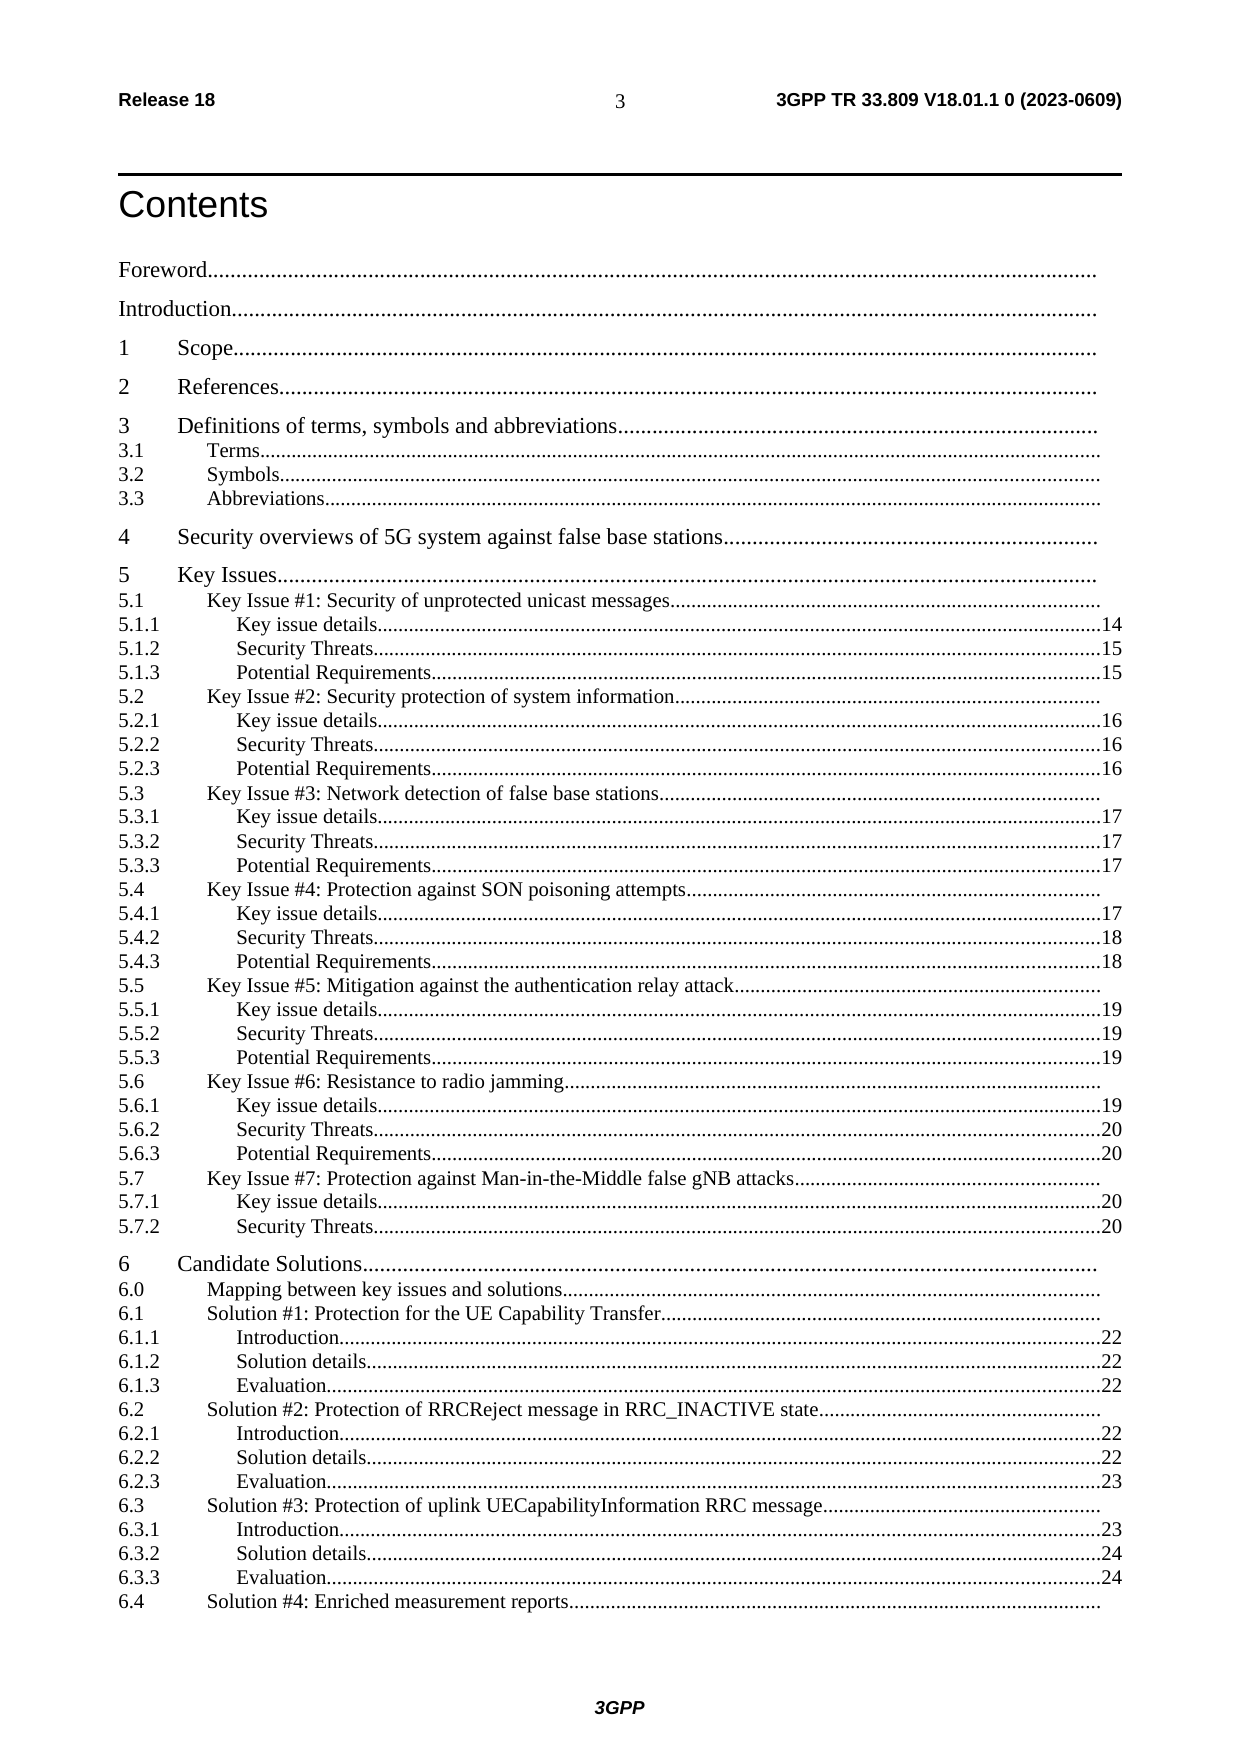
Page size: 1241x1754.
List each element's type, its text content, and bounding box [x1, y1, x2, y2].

text 5.2.1 Key issue details 16 [118, 708, 1122, 732]
text 1 Scope 12 [118, 334, 1078, 360]
text 6.2.2 Solution details 22 [118, 1445, 1122, 1469]
text 6.3 Solution #3: Protection of uplink UECapabilityInformation RRC message 23 [118, 1493, 1078, 1517]
text 5.5 Key Issue #5: Mitigation against the authentication relay attack 19 [118, 973, 1078, 997]
text 6.1.2 Solution details 22 [118, 1349, 1122, 1373]
text 6.1.1 Introduction 22 [118, 1324, 1122, 1349]
text 6.2.3 Evaluation 23 [118, 1469, 1122, 1493]
text 5.4 Key Issue #4: Protection against SON poisoning attempts 17 [118, 877, 1078, 901]
text 5.1 Key Issue #1: Security of unprotected unicast messages 14 [118, 588, 1078, 612]
text Introduction 11 [118, 295, 1078, 321]
text 2 References 12 [118, 373, 1078, 399]
text 5.1.3 Potential Requirements 15 [118, 660, 1122, 684]
text 5 Key Issues 14 [118, 562, 1078, 588]
text 6.4 Solution #4: Enriched measurement reports 24 [118, 1589, 1078, 1613]
text 5.6 Key Issue #6: Resistance to radio jamming 19 [118, 1069, 1078, 1093]
text 5.6.1 Key issue details 19 [118, 1093, 1122, 1117]
text 6.2.1 Introduction 22 [118, 1421, 1122, 1445]
text 5.1.1 Key issue details 14 [118, 612, 1122, 636]
text 6.1 Solution #1: Protection for the UE Capability Transfer 22 [118, 1301, 1078, 1324]
text 5.2.3 Potential Requirements 16 [118, 756, 1122, 780]
text Foreword 10 [118, 256, 1078, 283]
text 3 Definitions of terms, symbols and abbreviations 13 [118, 412, 1078, 438]
text 5.3 Key Issue #3: Network detection of false base stations 17 [118, 780, 1078, 804]
text 6 Candidate Solutions 21 [118, 1250, 1078, 1276]
text 5.6.2 Security Threats 20 [118, 1117, 1122, 1141]
text 5.7.2 Security Threats 20 [118, 1213, 1122, 1238]
text Contents [118, 176, 1122, 225]
text 5.5.2 Security Threats 19 [118, 1021, 1122, 1045]
text 3.1 Terms 13 [118, 438, 1078, 462]
text 5.4.1 Key issue details 17 [118, 901, 1122, 925]
text 5.2 Key Issue #2: Security protection of system information 16 [118, 684, 1078, 708]
text 5.3.3 Potential Requirements 17 [118, 853, 1122, 877]
text 6.3.1 Introduction 23 [118, 1517, 1122, 1541]
text 5.3.2 Security Threats 17 [118, 828, 1122, 853]
text 5.3.1 Key issue details 17 [118, 804, 1122, 828]
text 4 Security overviews of 5G system against false base stations 14 [118, 523, 1078, 549]
text 6.1.3 Evaluation 22 [118, 1373, 1122, 1397]
text 5.4.2 Security Threats 18 [118, 925, 1122, 949]
text 5.2.2 Security Threats 16 [118, 732, 1122, 756]
text 3.3 Abbreviations 13 [118, 486, 1078, 510]
text 5.4.3 Potential Requirements 18 [118, 949, 1122, 973]
text 6.2 Solution #2: Protection of RRCReject message in RRC_INACTIVE state 22 [118, 1397, 1078, 1421]
text 6.3.3 Evaluation 24 [118, 1565, 1122, 1589]
text 5.5.1 Key issue details 19 [118, 997, 1122, 1021]
text 5.5.3 Potential Requirements 19 [118, 1045, 1122, 1069]
text 6.0 Mapping between key issues and solutions 21 [118, 1276, 1078, 1301]
text 5.1.2 Security Threats 15 [118, 636, 1122, 660]
text 3.2 Symbols 13 [118, 462, 1078, 486]
text 5.7 Key Issue #7: Protection against Man-in-the-Middle false gNB attacks 20 [118, 1165, 1078, 1189]
text 5.6.3 Potential Requirements 20 [118, 1141, 1122, 1165]
text 5.7.1 Key issue details 20 [118, 1189, 1122, 1213]
text 6.3.2 Solution details 24 [118, 1541, 1122, 1565]
